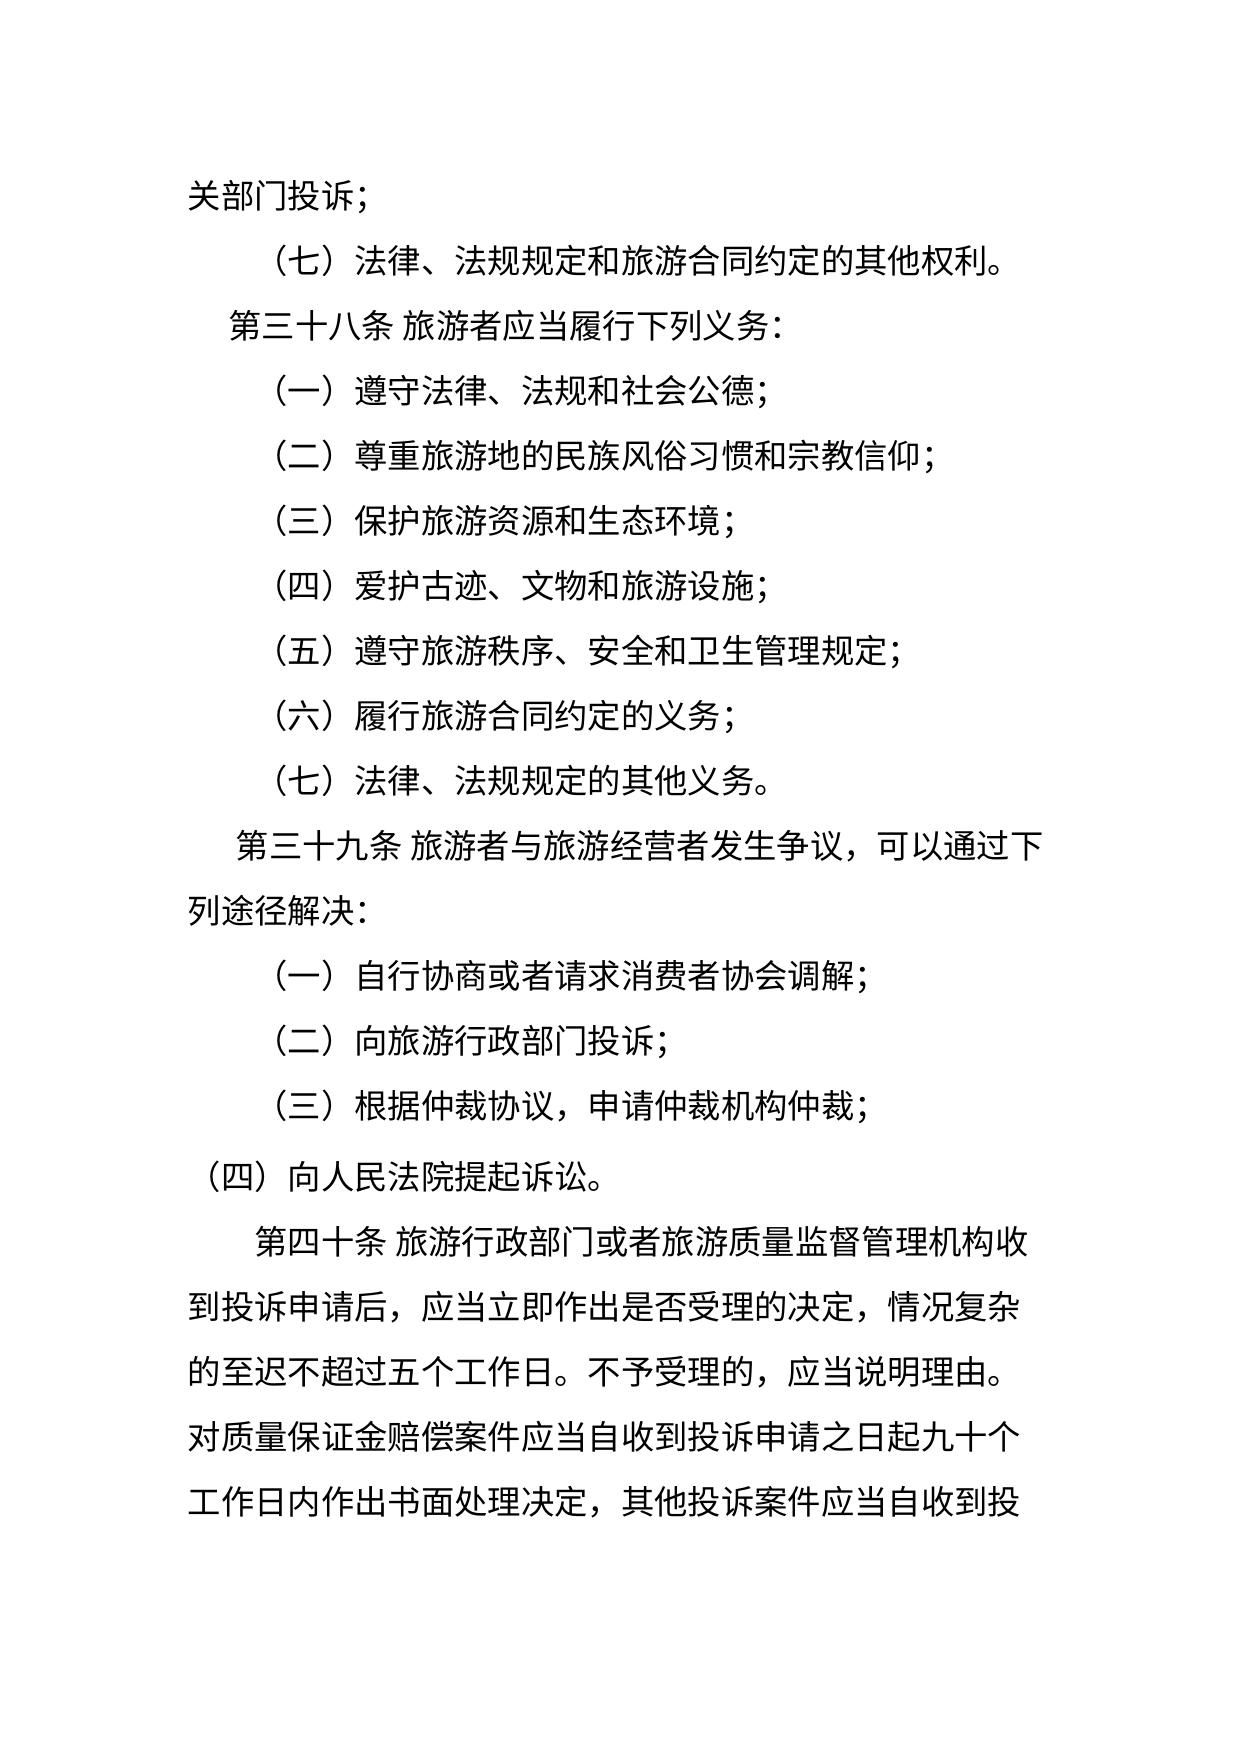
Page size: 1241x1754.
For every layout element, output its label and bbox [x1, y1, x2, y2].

text [187, 1143, 1053, 1533]
text [187, 162, 1053, 1137]
